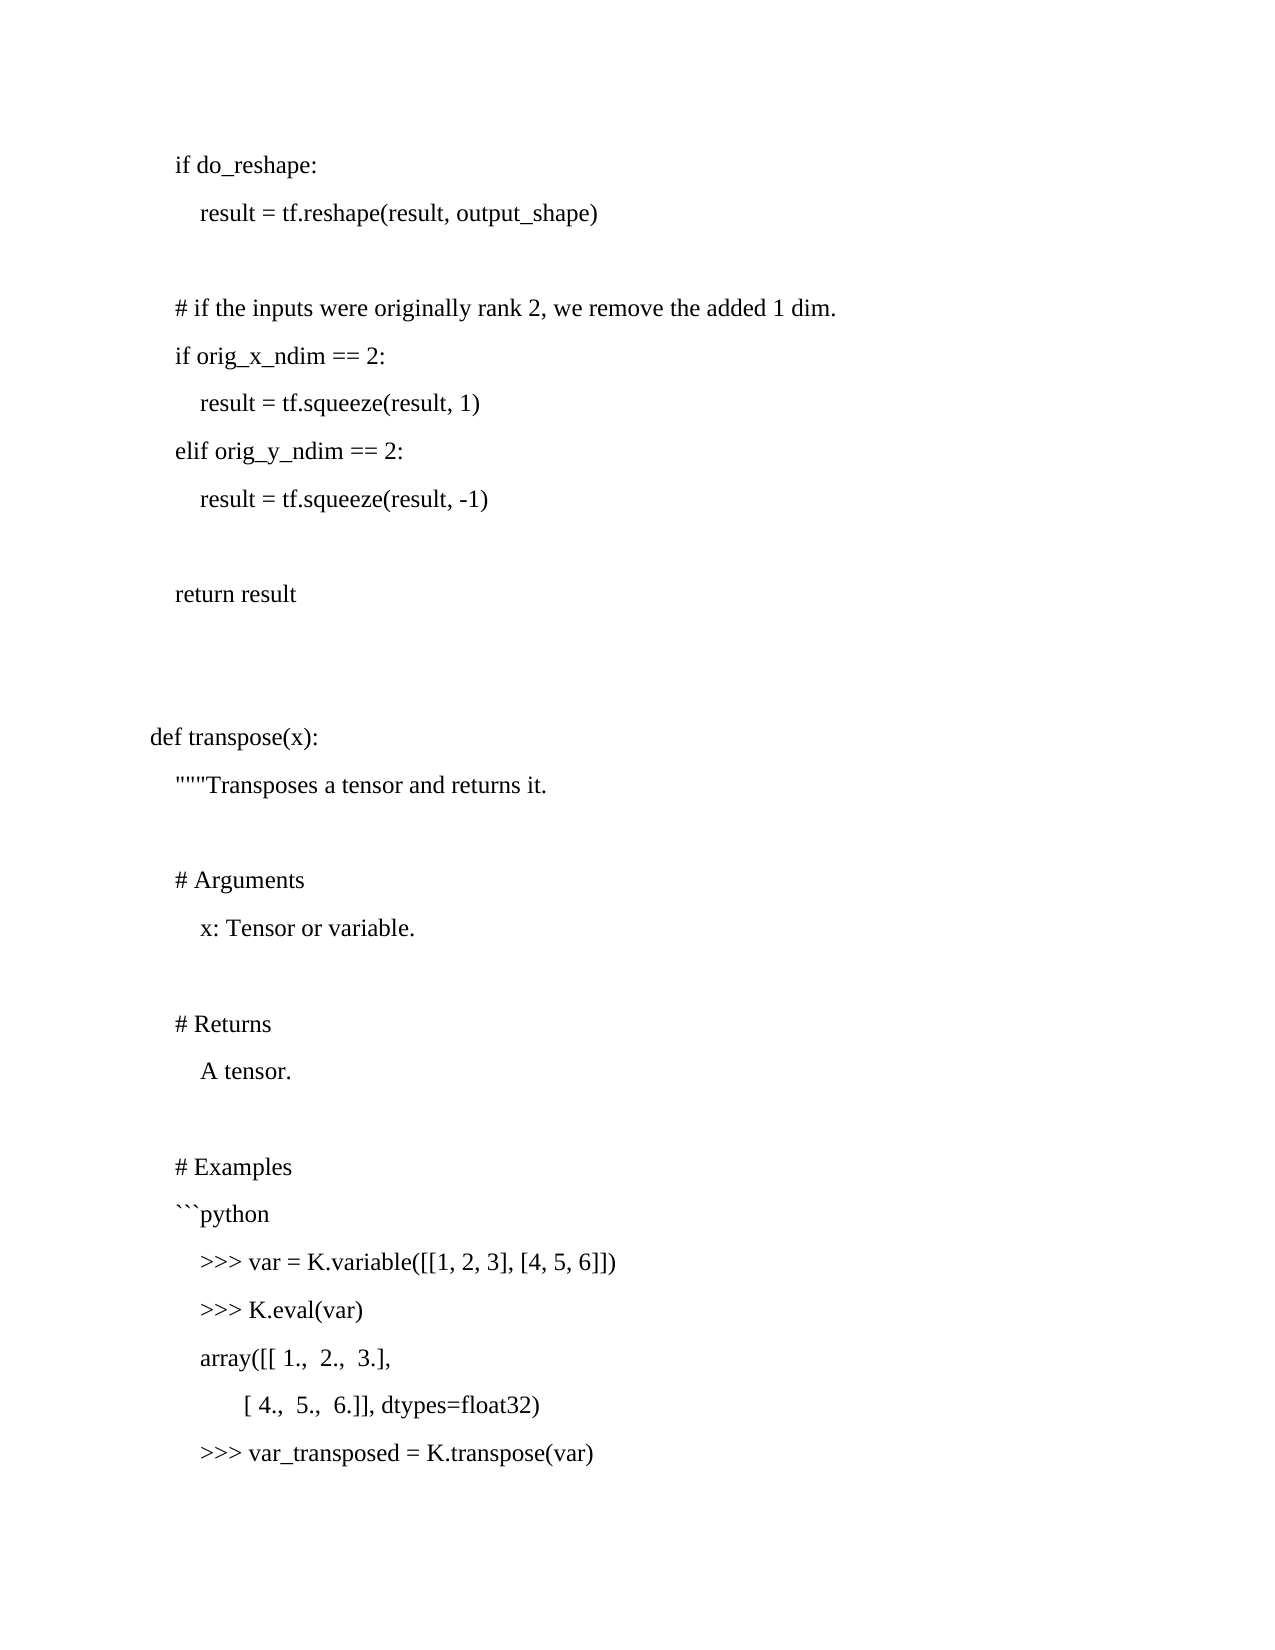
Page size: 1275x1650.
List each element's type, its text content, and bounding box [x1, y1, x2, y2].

text result = tf.squeeze(result, 1) [150, 388, 1125, 417]
text result = tf.reshape(result, output_shape) [150, 198, 1125, 226]
text x: Tensor or variable. [150, 913, 1125, 942]
text >>> var = K.variable([[1, 2, 3], [4, 5, 6]]) [150, 1247, 1125, 1276]
text >>> K.eval(var) [150, 1295, 1125, 1324]
text if do_reshape: [150, 150, 1125, 179]
text if orig_x_ndim == 2: [150, 341, 1125, 369]
text # Returns [150, 1009, 1125, 1037]
text ```python [150, 1199, 1125, 1228]
text array([[ 1., 2., 3.], [150, 1343, 1125, 1371]
text """Transposes a tensor and returns it. [150, 770, 1125, 799]
text elif orig_y_ndim == 2: [150, 436, 1125, 465]
text A tensor. [150, 1056, 1125, 1085]
text result = tf.squeeze(result, -1) [150, 484, 1125, 513]
text # Arguments [150, 866, 1125, 894]
text return result [150, 579, 1125, 608]
text [ 4., 5., 6.]], dtypes=float32) [150, 1390, 1125, 1419]
text def transpose(x): [150, 722, 1125, 751]
text # Examples [150, 1152, 1125, 1181]
text # if the inputs were originally rank 2, we remove the added 1 dim. [150, 293, 1125, 322]
text >>> var_transposed = K.transpose(var) [150, 1438, 1125, 1467]
